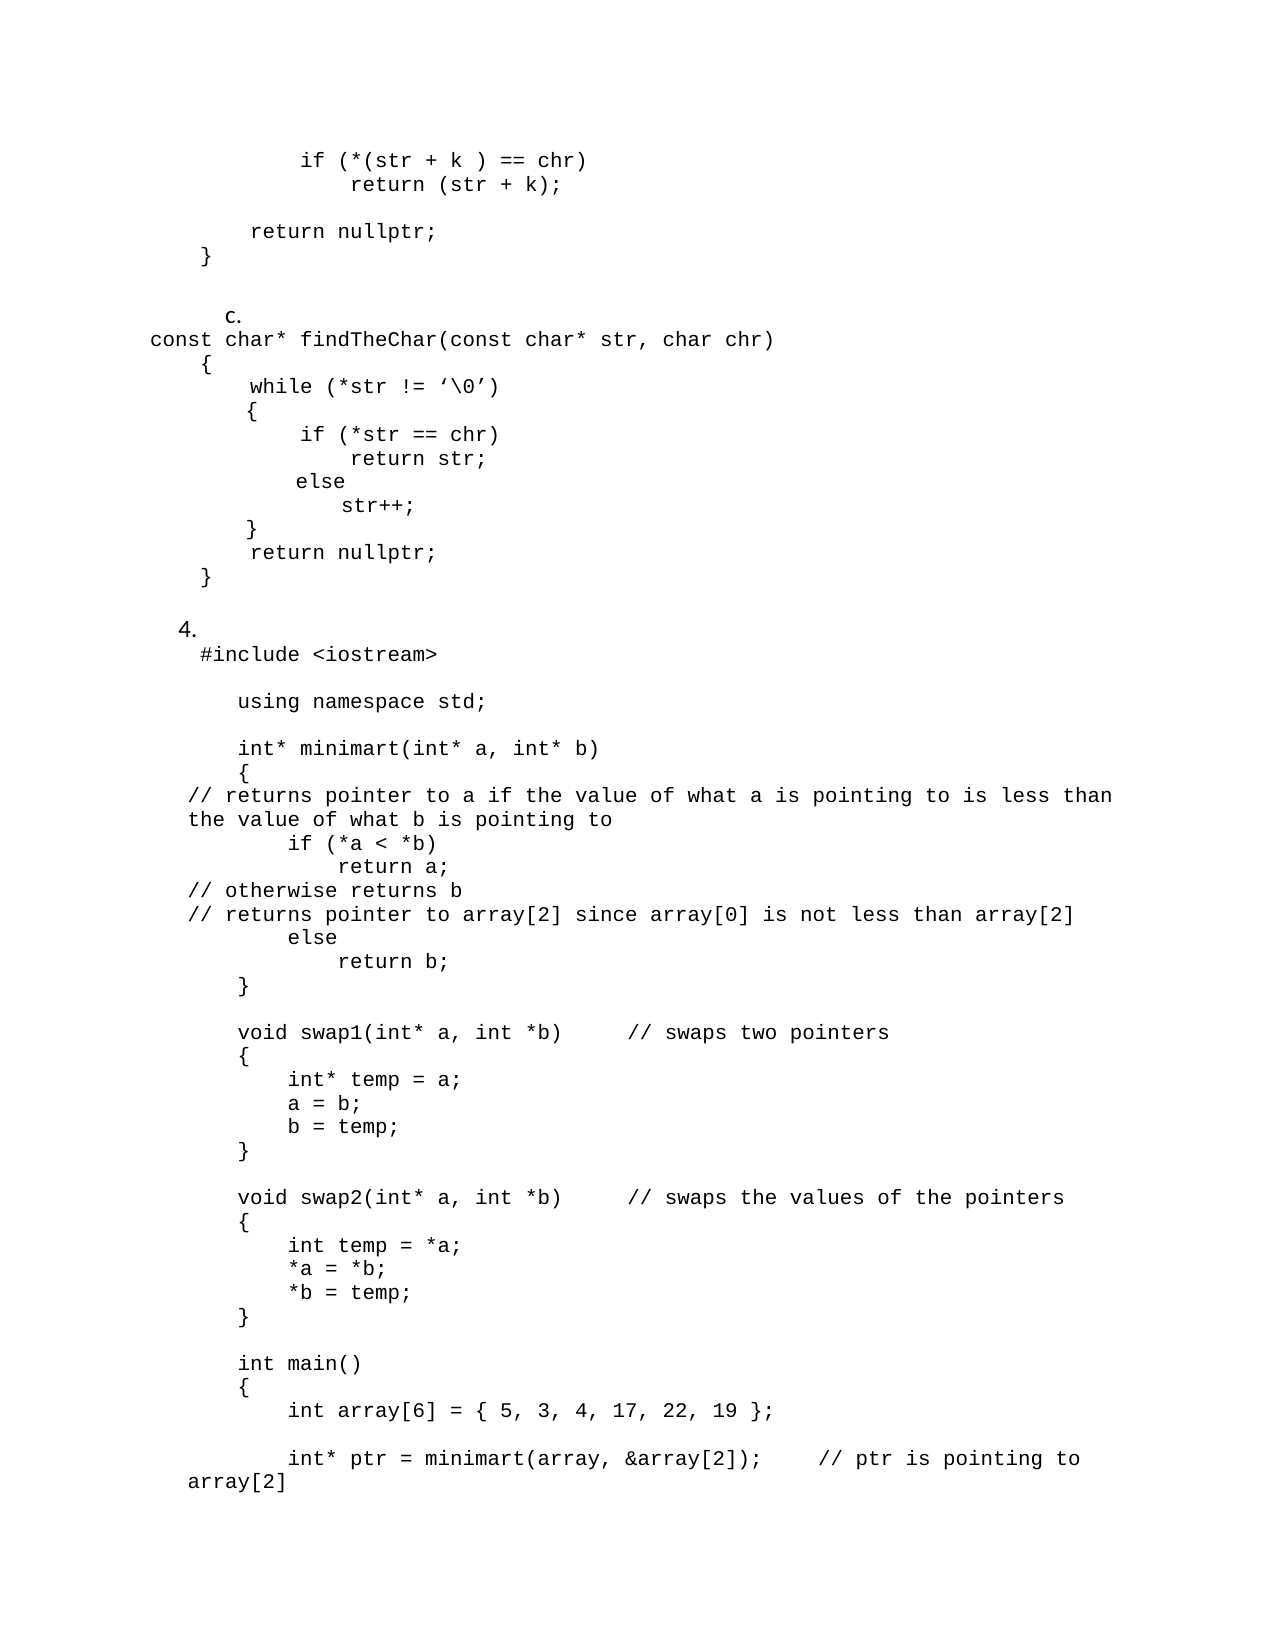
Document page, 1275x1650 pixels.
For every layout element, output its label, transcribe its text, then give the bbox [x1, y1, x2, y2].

text int* ptr = minimart(array, &array[2]); // ptr is pointing to array[2] [187, 1447, 1125, 1495]
text return str; [150, 447, 1125, 471]
text // otherwise returns b [187, 880, 1125, 904]
text void swap1(int* a, int *b) // swaps two pointers [187, 1022, 1125, 1046]
text if (*str == chr) [150, 424, 1125, 447]
text return nullptr; [150, 542, 1125, 566]
text else [150, 471, 1125, 495]
text int main() [187, 1353, 1125, 1377]
text if (*a < *b) [187, 833, 1125, 856]
text using namespace std; [187, 691, 1125, 714]
text // returns pointer to array[2] since array[0] is not less than array[2] [187, 904, 1125, 927]
text { [187, 1377, 1125, 1400]
text b = temp; [187, 1116, 1125, 1140]
text str++; [150, 495, 1125, 518]
text return (str + k); [150, 174, 1125, 197]
text } [150, 566, 1125, 589]
text return nullptr; [150, 221, 1125, 244]
text a = b; [187, 1093, 1125, 1116]
text // returns pointer to a if the value of what a is pointing to is less than the value of what b is pointing to [187, 785, 1125, 833]
text int* minimart(int* a, int* b) [187, 738, 1125, 762]
text *b = temp; [187, 1282, 1125, 1306]
text { [150, 353, 1125, 377]
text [150, 329, 1125, 353]
text { [187, 762, 1125, 785]
text void swap2(int* a, int *b) // swaps the values of the pointers [187, 1187, 1125, 1211]
text if (*(str + k ) == chr) [150, 150, 1125, 174]
text { [187, 1211, 1125, 1235]
text int array[6] = { 5, 3, 4, 17, 22, 19 }; [187, 1400, 1125, 1424]
text #include <iostream> [187, 643, 1125, 667]
text *a = *b; [187, 1258, 1125, 1282]
text } [187, 1140, 1125, 1164]
text } [187, 1306, 1125, 1329]
text else [187, 927, 1125, 951]
text { [187, 1046, 1125, 1069]
text while (*str != ‘\0’) [150, 377, 1125, 400]
text } [150, 244, 1125, 268]
text return b; [187, 951, 1125, 974]
text int temp = *a; [187, 1235, 1125, 1258]
text return a; [187, 856, 1125, 880]
text } [150, 518, 1125, 542]
text { [150, 400, 1125, 424]
text c. [150, 299, 1125, 329]
text } [187, 974, 1125, 998]
text int* temp = a; [187, 1069, 1125, 1093]
